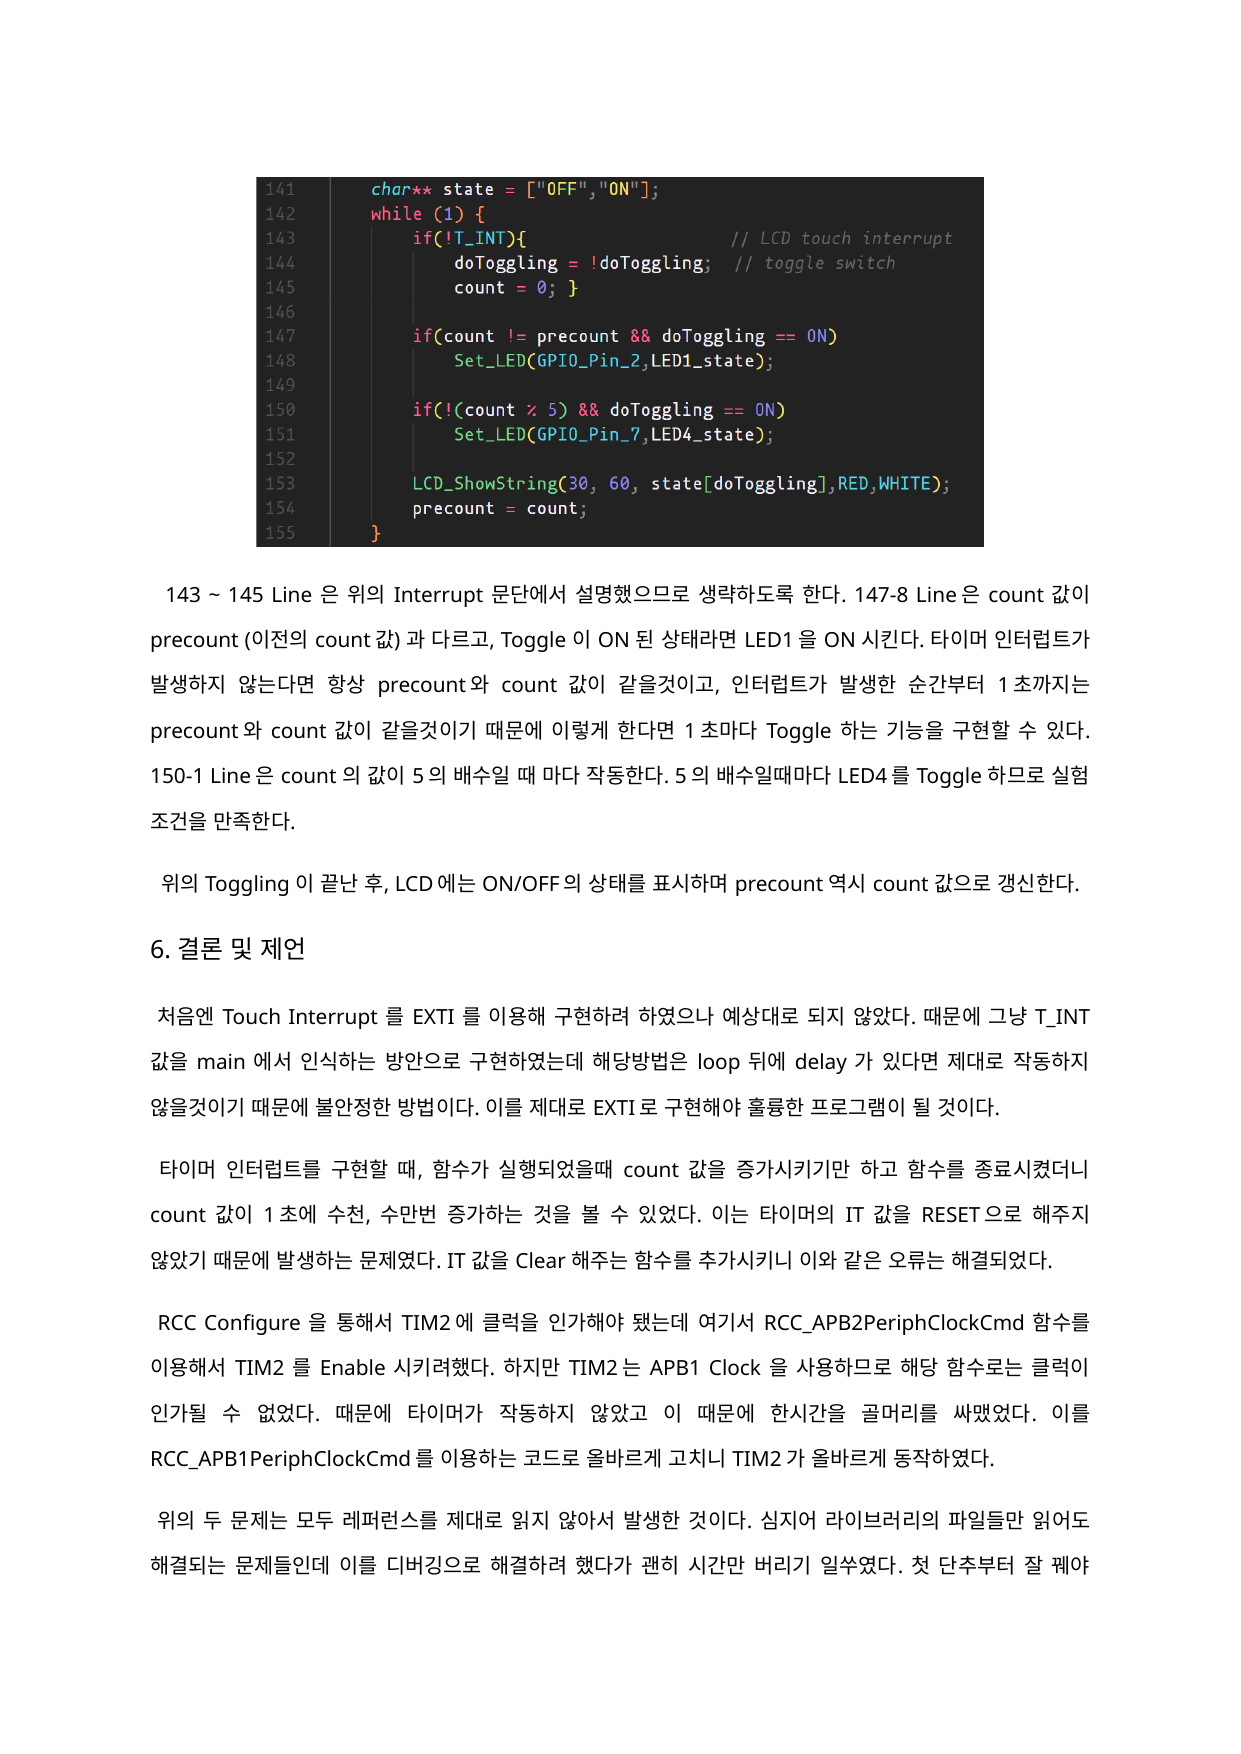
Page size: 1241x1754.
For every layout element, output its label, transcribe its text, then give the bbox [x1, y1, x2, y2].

text 6. 결론 및 제언 [150, 929, 1090, 965]
text RCC Configure 을 통해서 TIM2에 클럭을 인가해야 됐는데 여기서 RCC_APB2PeriphClockCmd 함수를 이용해서 TIM2 를 Enable 시키려했다. 하지만 TIM2는 APB1 Clock 을 사용하므로 해당 함수로는 클럭이 인가될 수 없었다. 때문에 타이머가 작동하지 않았고 이 때문에 한시간을 골머리를 싸맸었다. 이를 RCC_APB1PeriphClockCmd를 이용하는 코드로 올바르게 고치니 TIM2가 올바르게 동작하였다. [150, 1306, 1090, 1472]
picture [256, 177, 984, 547]
text 위의 Toggling 이 끝난 후, LCD에는 ON/OFF의 상태를 표시하며 precount 역시 count 값으로 갱신한다. [150, 867, 1090, 897]
text 143 ~ 145 Line 은 위의 Interrupt 문단에서 설명했으므로 생략하도록 한다. 147-8 Line은 count 값이 precount (이전의 count값) 과 다르고, Toggle 이 ON 된 상태라면 LED1을 ON 시킨다. 타이머 인터럽트가 발생하지 않는다면 항상 precount와 count 값이 같을것이고, 인터럽트가 발생한 순간부터 1초까지는 precount와 count 값이 같을것이기 때문에 이렇게 한다면 1초마다 Toggle 하는 기능을 구현할 수 있다. 150-1 Line은 count 의 값이 5의 배수일 때 마다 작동한다. 5의 배수일때마다 LED4를 Toggle 하므로 실험 조건을 만족한다. [150, 578, 1090, 835]
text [150, 1504, 1090, 1580]
text 타이머 인터럽트를 구현할 때, 함수가 실행되었을때 count 값을 증가시키기만 하고 함수를 종료시켰더니 count 값이 1초에 수천, 수만번 증가하는 것을 볼 수 있었다. 이는 타이머의 IT 값을 RESET으로 해주지 않았기 때문에 발생하는 문제였다. IT 값을 Clear 해주는 함수를 추가시키니 이와 같은 오류는 해결되었다. [150, 1153, 1090, 1274]
text 처음엔 Touch Interrupt 를 EXTI 를 이용해 구현하려 하였으나 예상대로 되지 않았다. 때문에 그냥 T_INT 값을 main 에서 인식하는 방안으로 구현하였는데 해당방법은 loop 뒤에 delay 가 있다면 제대로 작동하지 않을것이기 때문에 불안정한 방법이다. 이를 제대로 EXTI로 구현해야 훌륭한 프로그램이 될 것이다. [150, 1000, 1090, 1121]
